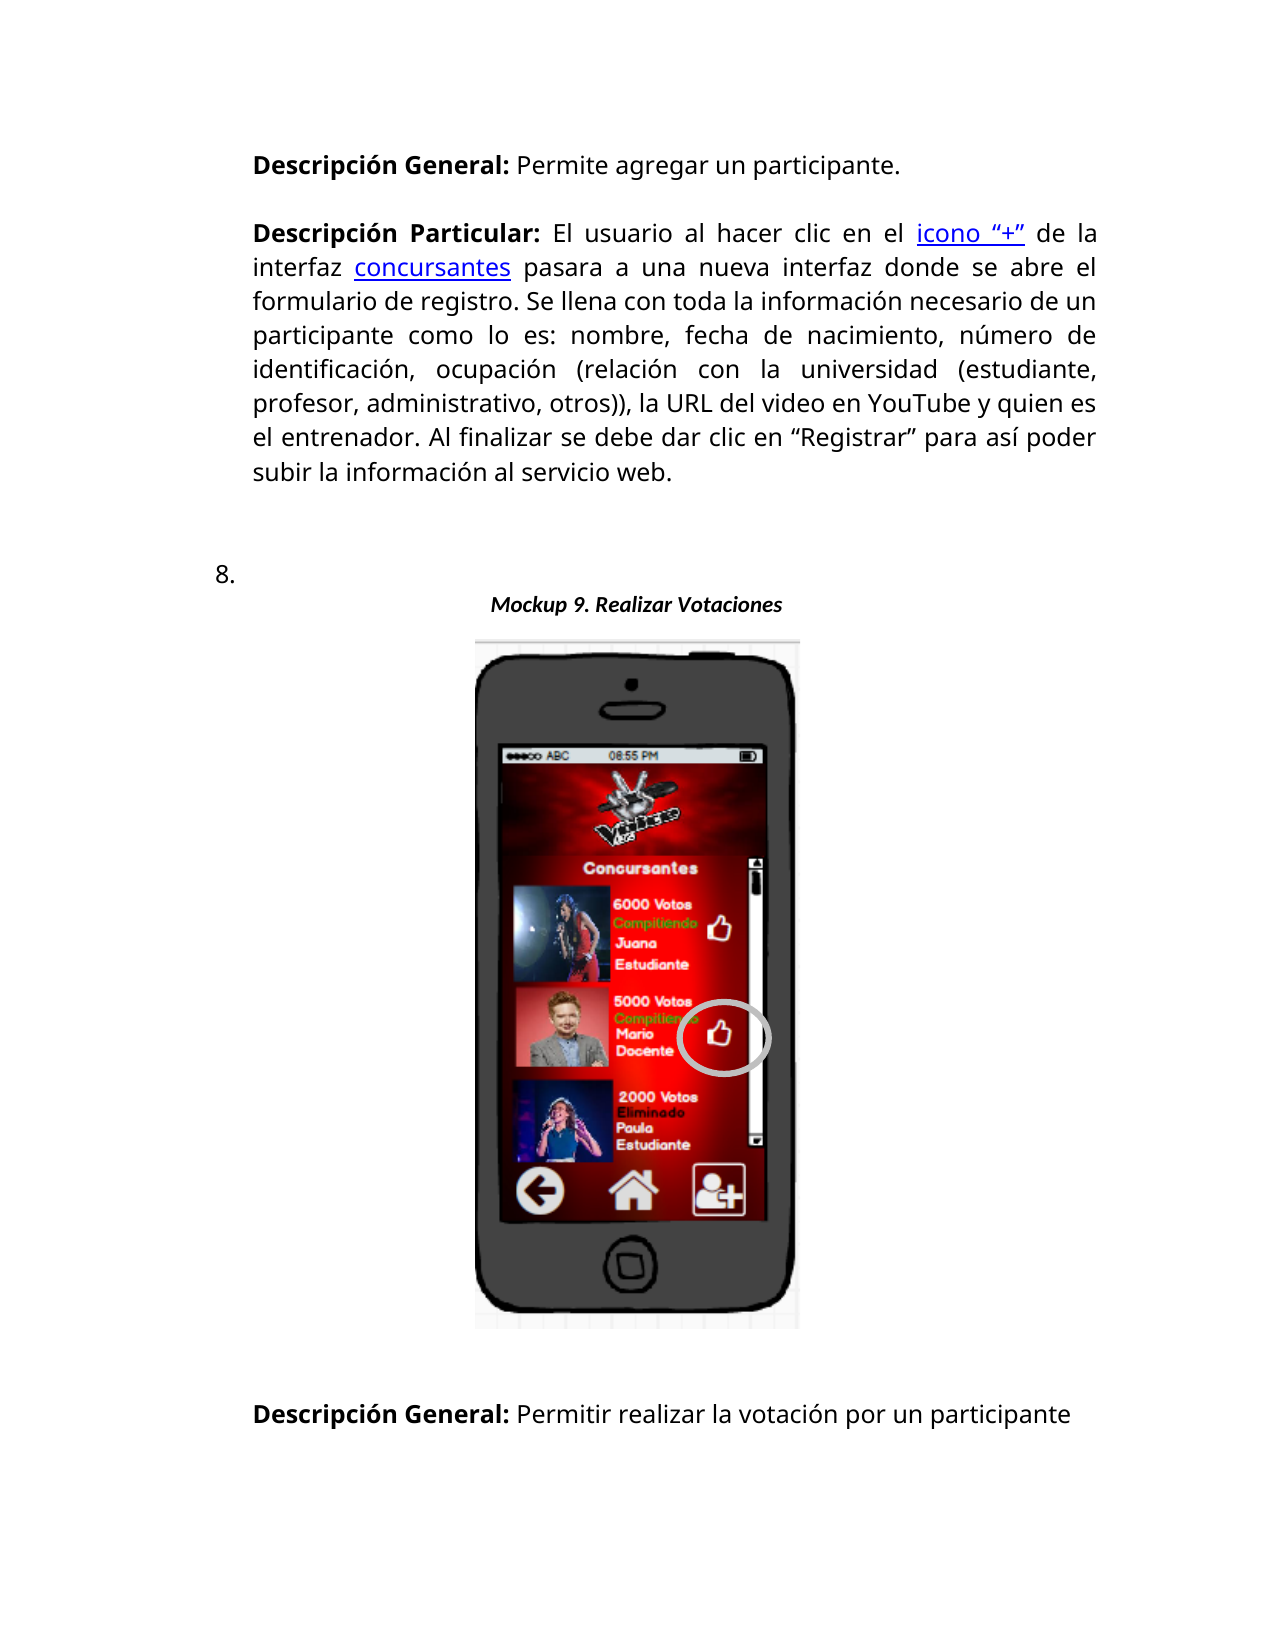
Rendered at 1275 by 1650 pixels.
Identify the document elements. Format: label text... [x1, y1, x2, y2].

text Mockup 9. Realizar Votaciones [177, 590, 1098, 618]
picture [475, 639, 800, 1329]
list Descripción General: Permite agregar un participante. [252, 148, 1098, 182]
list Descripción Particular: El usuario al hacer clic en el icono “+” de la interfaz concursantes pasara a una nueva interfaz donde se abre el formulario de registro. Se llena con toda la información necesario de un participante como lo es: nombre, fecha de nacimiento, número de identificación, ocupación (relación con la universidad (estudiante, profesor, administrativo, otros)), la URL del video en YouTube y quien es el entrenador. Al finalizar se debe dar clic en “Registrar” para así poder subir la información al servicio web. [252, 216, 1098, 488]
list Descripción General: Permitir realizar la votación por un participante [252, 1397, 1098, 1431]
